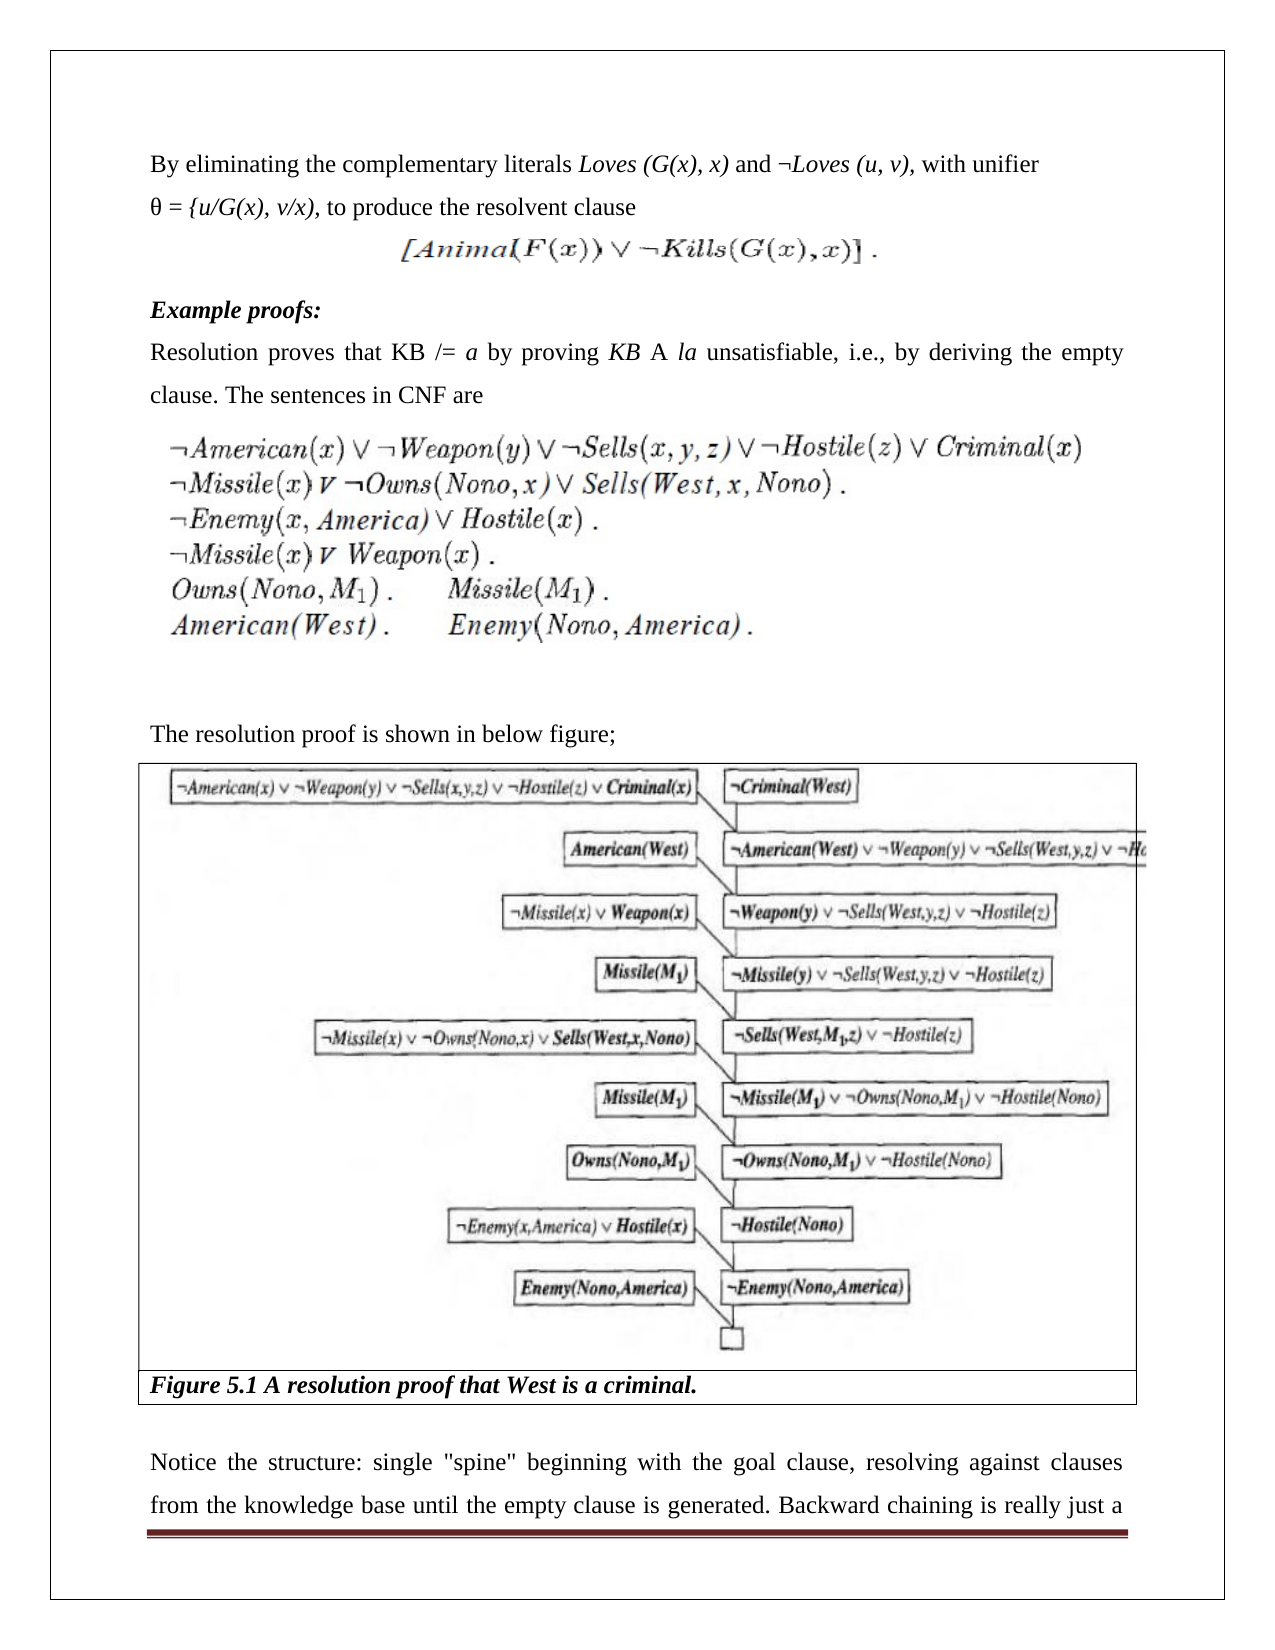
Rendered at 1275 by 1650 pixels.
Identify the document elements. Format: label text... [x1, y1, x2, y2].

text Notice the structure: single "spine" beginning with the goal clause, resolving against clauses from the knowledge base until the empty clause is generated. Backward chaining is really just a [150, 1447, 1136, 1519]
text By eliminating the complementary literals Loves (G(x), x) and ¬Loves (u, v), with unifier θ = {u/G(x), v/x), to produce the resolvent clause [150, 149, 1041, 221]
text Resolution proves that KB /= a by proving KB A la unsatisfiable, i.e., by deriving the empty clause. The sentences in CNF are [150, 337, 1126, 409]
picture [150, 764, 1135, 1358]
text The resolution proof is shown in below figure; [150, 719, 1210, 748]
subtitle Example proofs: [150, 252, 1210, 323]
picture [169, 433, 1081, 643]
picture [400, 238, 878, 264]
picture [1137, 763, 1147, 1358]
